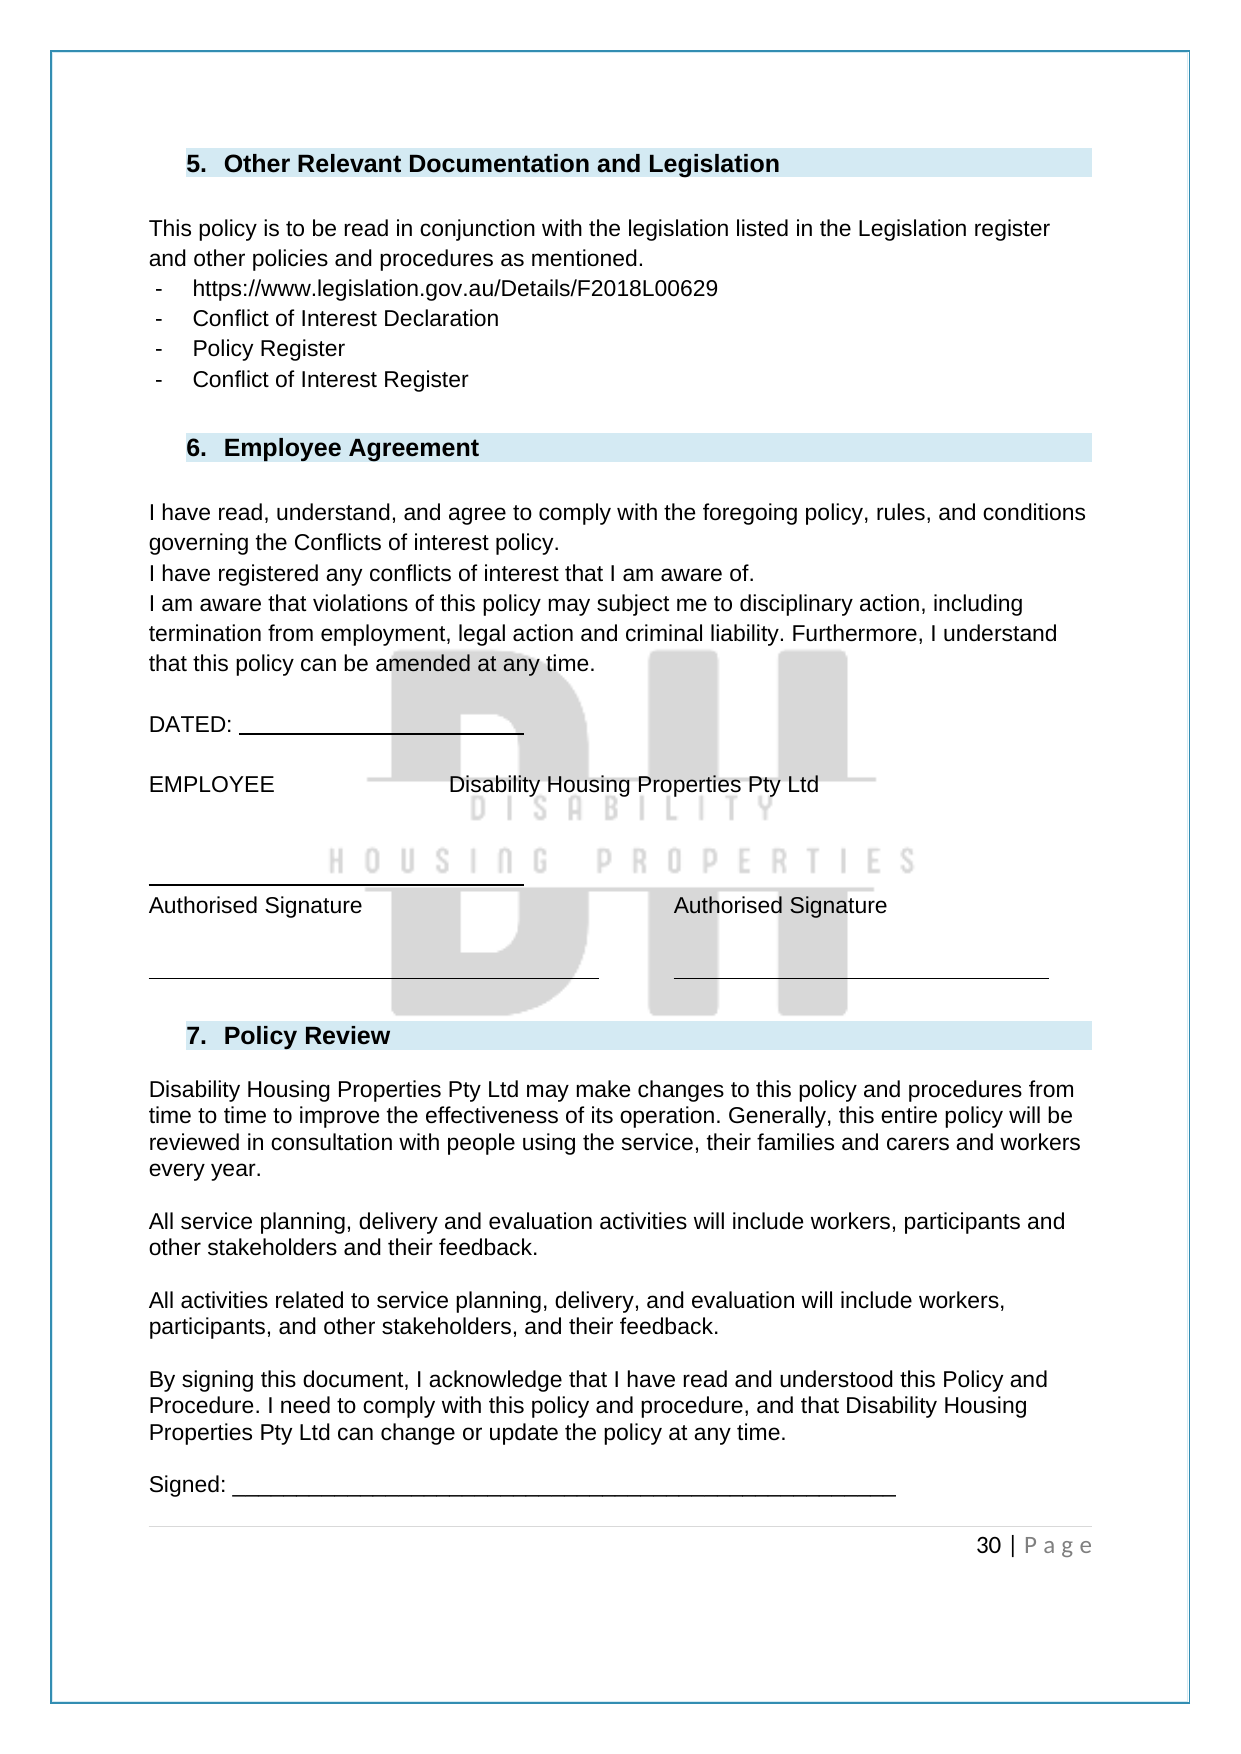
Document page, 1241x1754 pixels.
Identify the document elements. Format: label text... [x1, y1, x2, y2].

subtitle Other Relevant Documentation and Legislation [186, 148, 1092, 177]
subtitle Policy Review [186, 1021, 1092, 1050]
text All activities related to service planning, delivery, and evaluation will include workers, participants, and other stakeholders, and their feedback. [148, 1287, 1092, 1339]
text Disability Housing Properties Pty Ltd may make changes to this policy and procedures from time to time to improve the effectiveness of its operation. Generally, this entire policy will be reviewed in consultation with people using the service, their families and carers and workers every year. [148, 1076, 1092, 1181]
text By signing this document, I acknowledge that I have read and understood this Policy and Procedure. I need to comply with this policy and procedure, and that Disability Housing Properties Pty Ltd can change or update the policy at any time. [148, 1366, 1092, 1445]
list Conflict of Interest Register [155, 366, 1086, 392]
text I have registered any conflicts of interest that I am aware of. [148, 559, 1092, 586]
text DATED: [148, 711, 1092, 737]
text All service planning, delivery and evaluation activities will include workers, participants and other stakeholders and their feedback. [148, 1208, 1092, 1261]
list Conflict of Interest Declaration [155, 305, 1086, 332]
text I have read, understand, and agree to comply with the foregoing policy, rules, and conditions governing the Conflicts of interest policy. [148, 499, 1092, 556]
text Signed: ____________________________________________________ [148, 1471, 1092, 1498]
text Authorised Signature Authorised Signature [148, 892, 1092, 918]
list https://www.legislation.gov.au/Details/F2018L00629 [155, 275, 1086, 301]
text I am aware that violations of this policy may subject me to disciplinary action, including termination from employment, legal action and criminal liability. Furthermore, I understand that this policy can be amended at any time. [148, 590, 1092, 676]
list Policy Register [155, 335, 1086, 362]
text EMPLOYEE Disability Housing Properties Pty Ltd [148, 771, 1092, 797]
text This policy is to be read in conjunction with the legislation listed in the Legislation register and other policies and procedures as mentioned. [148, 214, 1092, 271]
subtitle Employee Agreement [186, 433, 1092, 462]
